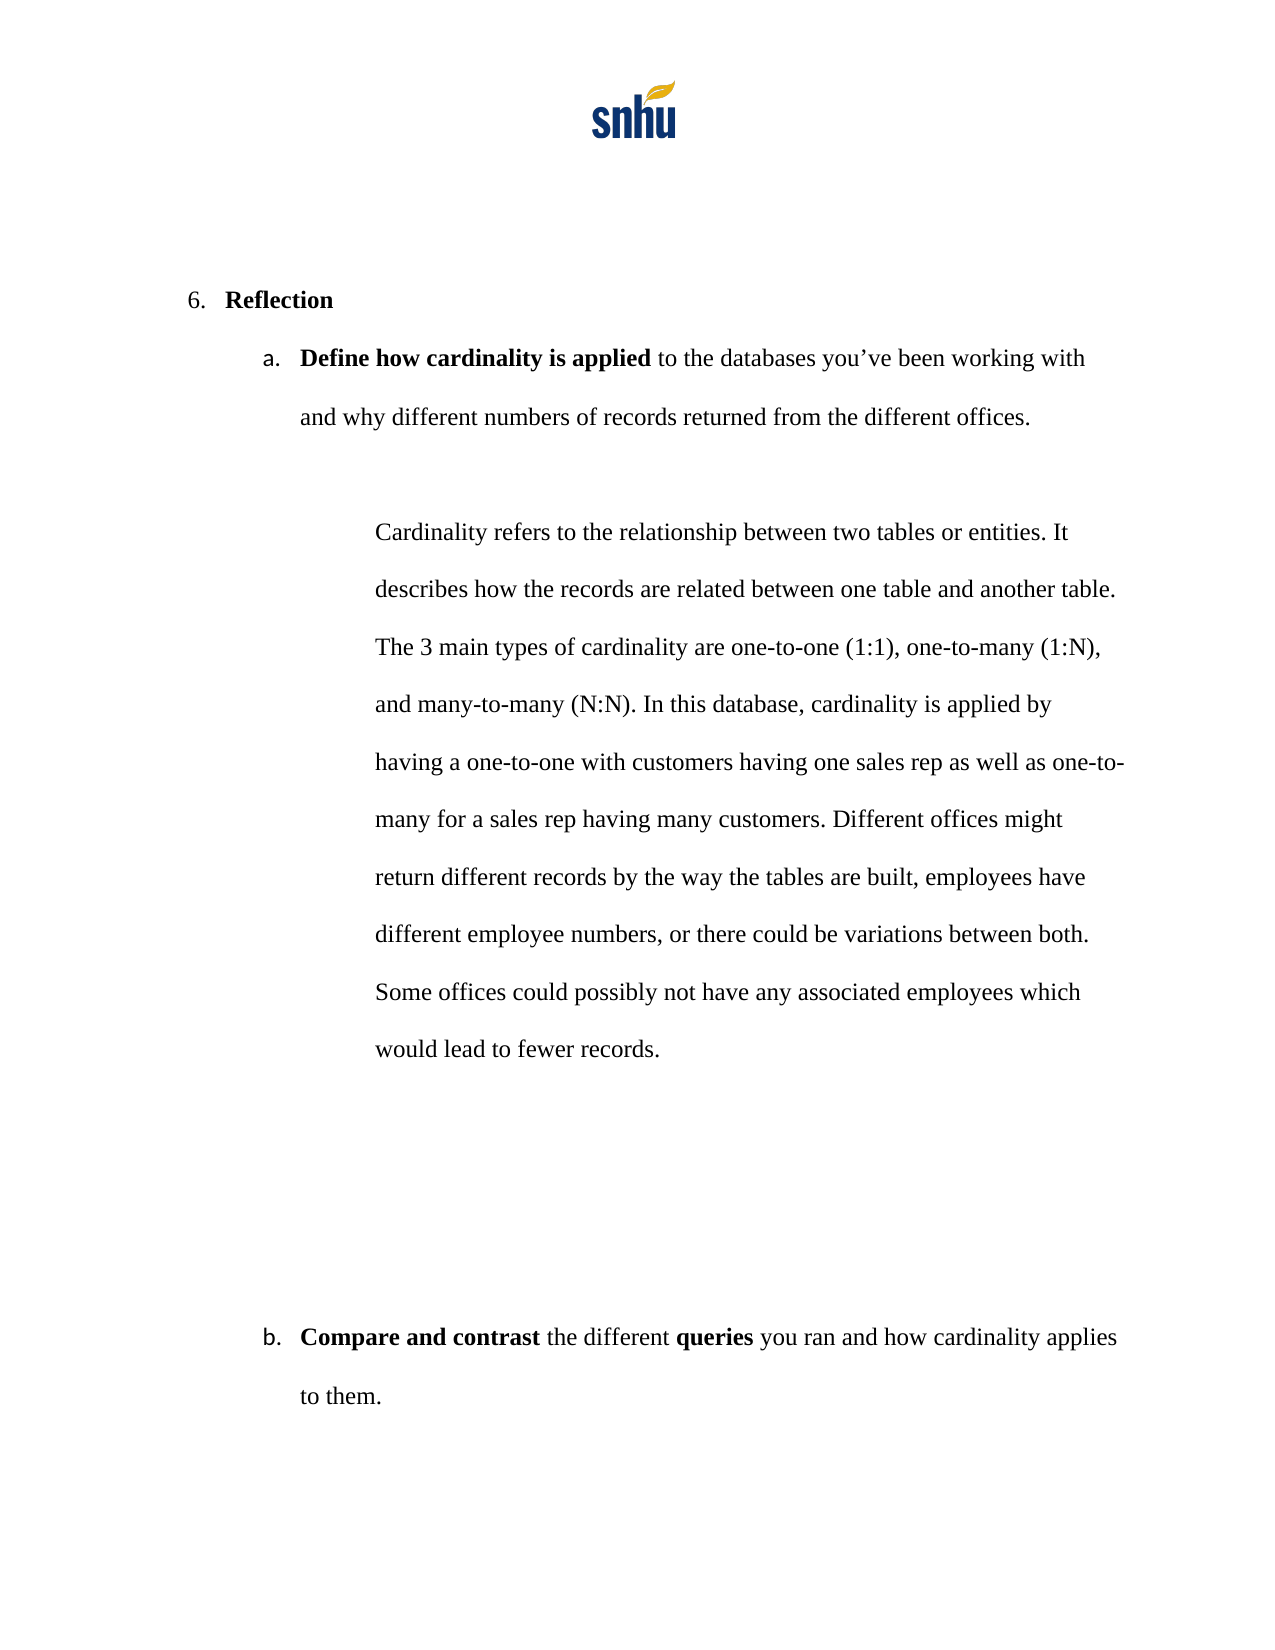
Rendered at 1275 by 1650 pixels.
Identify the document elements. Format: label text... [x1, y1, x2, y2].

picture [573, 75, 702, 147]
list Cardinality refers to the relationship between two tables or entities. It describes how the records are related between one table and another table. The 3 main types of cardinality are one-to-one (1:1), one-to-many (1:N), and many-to-many (N:N). In this database, cardinality is applied by having a one-to-one with customers having one sales rep as well as one-to-many for a sales rep having many customers. Different offices might return different records by the way the tables are built, employees have different employee numbers, or there could be variations between both. Some offices could possibly not have any associated employees which would lead to fewer records. [375, 517, 1125, 1063]
list Define how cardinality is applied to the databases you’ve been working with and why different numbers of records returned from the different offices. [262, 342, 1125, 430]
list Compare and contrast the different queries you ran and how cardinality applies to them. [262, 1322, 1125, 1409]
list Reflection [187, 285, 1125, 313]
